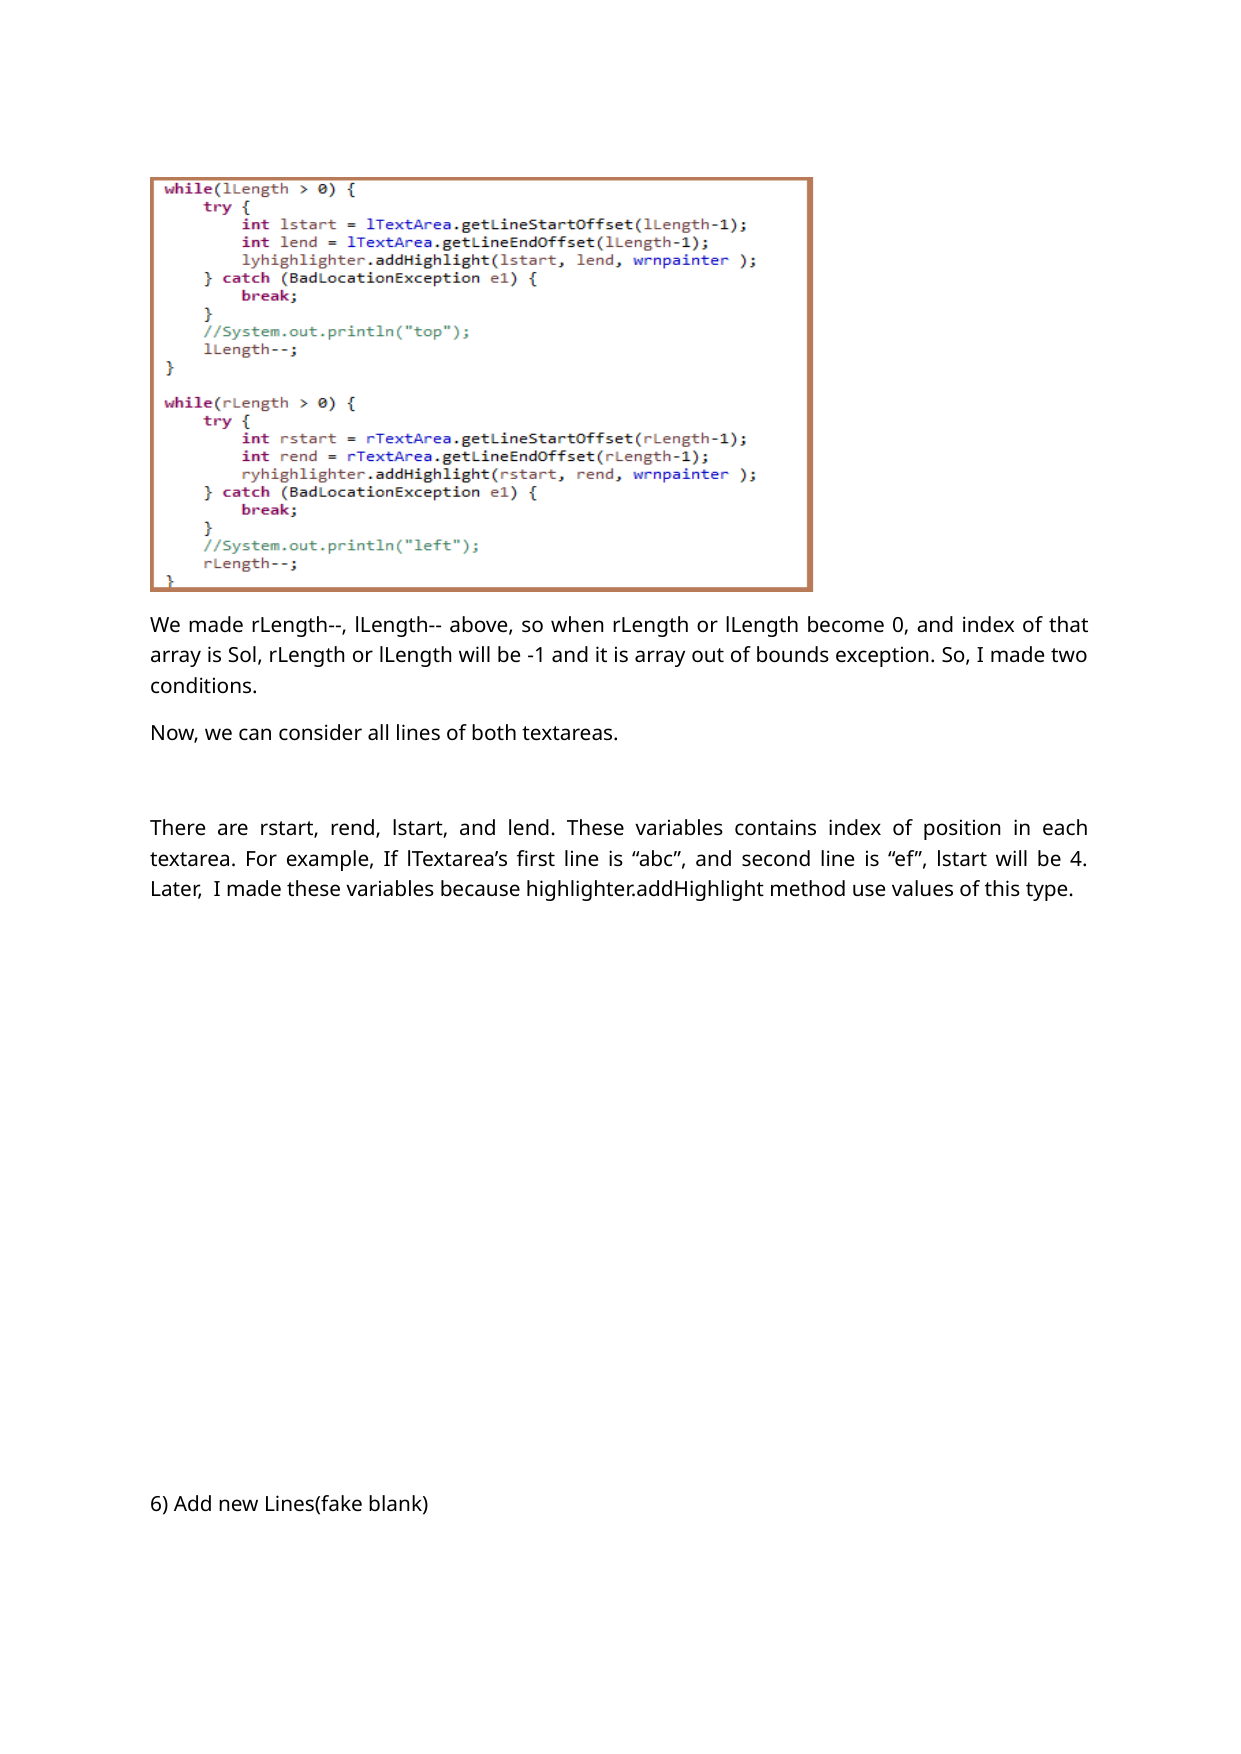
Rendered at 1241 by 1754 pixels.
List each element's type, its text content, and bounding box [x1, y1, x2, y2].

picture [150, 177, 814, 592]
text We made rLength--, lLength-- above, so when rLength or lLength become 0, and index of that array is Sol, rLength or lLength will be -1 and it is array out of bounds exception. So, I made two conditions. [150, 610, 1090, 700]
text Now, we can consider all lines of both textareas. [150, 718, 1090, 747]
text 6) Add new Lines(fake blank) [150, 1489, 1090, 1518]
text There are rstart, rend, lstart, and lend. These variables contains index of position in each textarea. For example, If lTextarea’s first line is “abc”, and second line is “ef”, lstart will be 4. Later, I made these variables because highlighter.addHighlight method use values of this type. [150, 813, 1090, 903]
